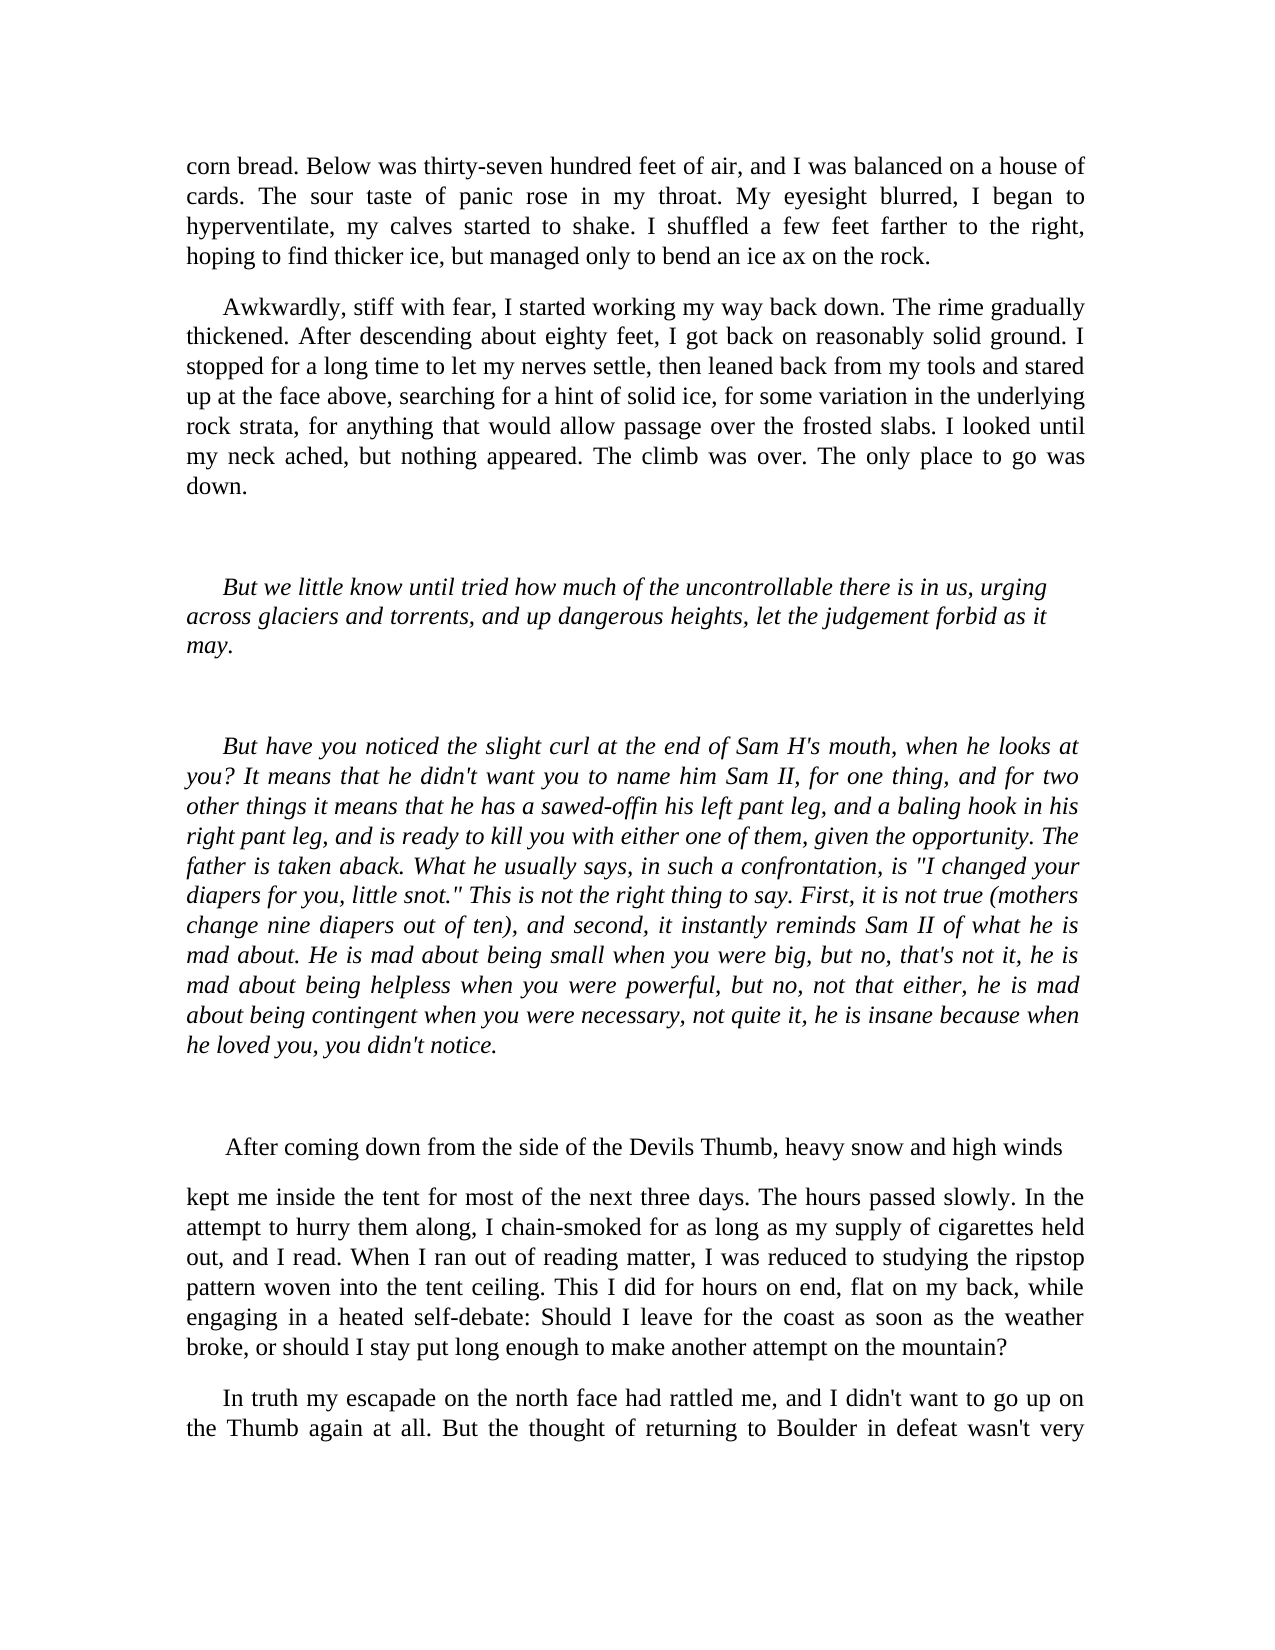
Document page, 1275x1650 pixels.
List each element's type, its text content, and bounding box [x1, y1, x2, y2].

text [187, 151, 1087, 269]
text Awkwardly, stiff with fear, I started working my way back down. The rime gradually thickened. After descending about eighty feet, I got back on reasonably solid ground. I stopped for a long time to let my nerves settle, then leaned back from my tools and stared up at the face above, searching for a hint of solid ice, for some variation in the underlying rock strata, for anything that would allow passage over the frosted slabs. I looked until my neck ached, but nothing appeared. The climb was over. The only place to go was down. [186, 292, 1086, 500]
text kept me inside the tent for most of the next three days. The hours passed slowly. In the attempt to hurry them along, I chain-smoked for as long as my supply of cigarettes held out, and I read. When I ran out of reading matter, I was reduced to studying the ripstop pattern woven into the tent ceiling. This I did for hours on end, flat on my back, while engaging in a heated self-debate: Should I leave for the coast as soon as the weather broke, or should I stay put long enough to make another attempt on the mountain? [186, 1182, 1086, 1361]
text But have you noticed the slight curl at the end of Sam H's mouth, when he looks at you? It means that he didn't want you to name him Sam II, for one thing, and for two other things it means that he has a sawed-offin his left pant leg, and a baling hook in his right pant leg, and is ready to kill you with either one of them, given the opportunity. The father is taken aback. What he usually says, in such a confrontation, is "I changed your diapers for you, little snot." This is not the right thing to say. First, it is not true (mothers change nine diapers out of ten), and second, it instantly reminds Sam II of what he is mad about. He is mad about being small when you were big, but no, that's not it, he is mad about being helpless when you were powerful, but no, not that either, he is mad about being contingent when you were necessary, not quite it, he is insane because when he loved you, you didn't notice. [186, 731, 1083, 1059]
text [186, 1383, 1086, 1441]
text But we little know until tried how much of the uncontrollable there is in us, urging across glaciers and torrents, and up dangerous heights, let the judgement forbid as it may. [186, 572, 1050, 659]
text After coming down from the side of the Devils Thumb, heavy snow and high winds [225, 1132, 1086, 1160]
